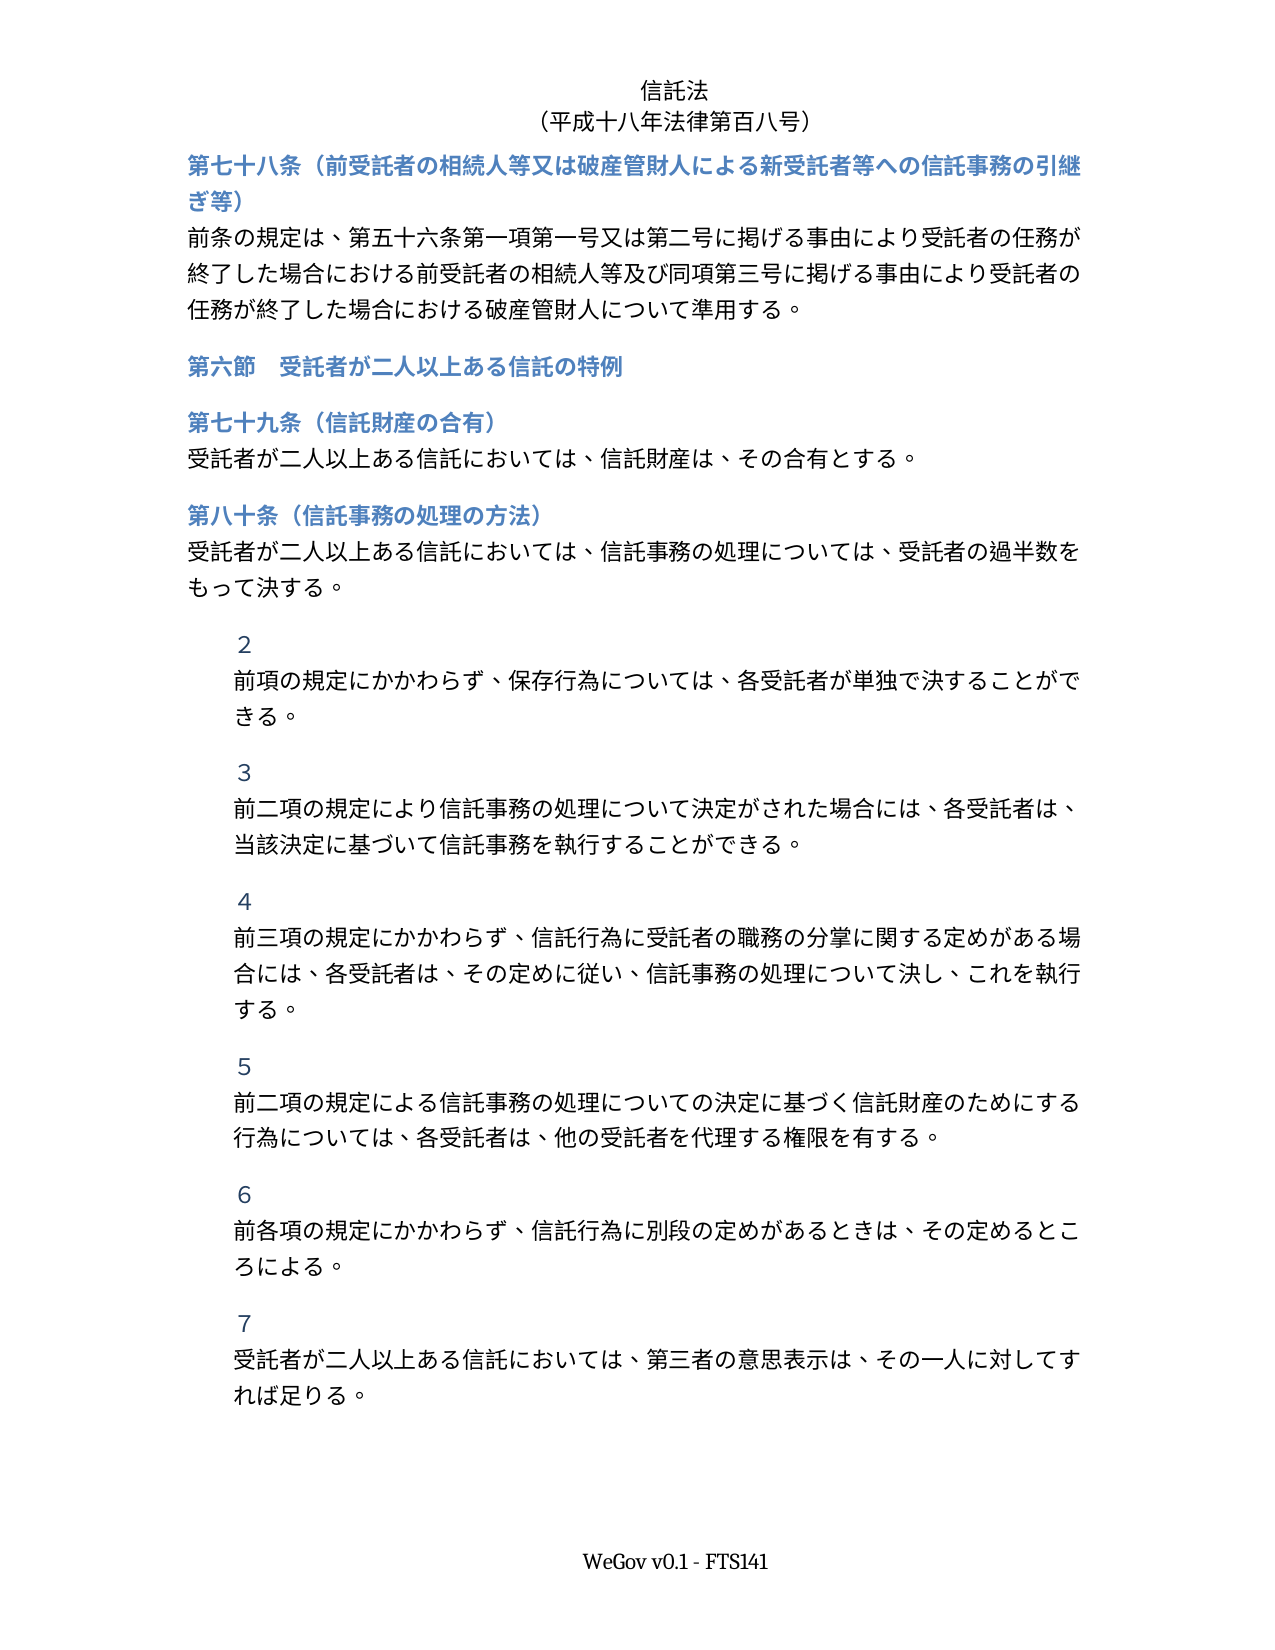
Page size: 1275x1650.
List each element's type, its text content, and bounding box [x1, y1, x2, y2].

subtitle ３ [233, 757, 1087, 788]
text 受託者が二人以上ある信託においては、信託事務の処理については、受託者の過半数をもって決する。 [187, 536, 1087, 603]
text 前二項の規定による信託事務の処理についての決定に基づく信託財産のためにする行為については、各受託者は、他の受託者を代理する権限を有する。 [233, 1086, 1087, 1154]
subtitle ５ [233, 1051, 1087, 1082]
subtitle ２ [233, 629, 1087, 660]
subtitle 第八十条（信託事務の処理の方法） [187, 500, 1087, 531]
text 前三項の規定にかかわらず、信託行為に受託者の職務の分掌に関する定めがある場合には、各受託者は、その定めに従い、信託事務の処理について決し、これを執行する。 [233, 922, 1087, 1025]
subtitle ７ [233, 1308, 1087, 1339]
text 前条の規定は、第五十六条第一項第一号又は第二号に掲げる事由により受託者の任務が終了した場合における前受託者の相続人等及び同項第三号に掲げる事由により受託者の任務が終了した場合における破産管財人について準用する。 [187, 222, 1087, 325]
text 前各項の規定にかかわらず、信託行為に別段の定めがあるときは、その定めるところによる。 [233, 1215, 1087, 1282]
subtitle 第七十八条（前受託者の相続人等又は破産管財人による新受託者等への信託事務の引継ぎ等） [187, 150, 1087, 217]
subtitle 第六節 受託者が二人以上ある信託の特例 [187, 351, 1087, 382]
subtitle ４ [233, 886, 1087, 917]
text 受託者が二人以上ある信託においては、第三者の意思表示は、その一人に対してすれば足りる。 [233, 1344, 1087, 1411]
text 前項の規定にかかわらず、保存行為については、各受託者が単独で決することができる。 [233, 664, 1087, 732]
subtitle 第七十九条（信託財産の合有） [187, 407, 1087, 438]
text 受託者が二人以上ある信託においては、信託財産は、その合有とする。 [187, 443, 1087, 474]
text 前二項の規定により信託事務の処理について決定がされた場合には、各受託者は、当該決定に基づいて信託事務を執行することができる。 [233, 793, 1087, 860]
subtitle ６ [233, 1179, 1087, 1210]
